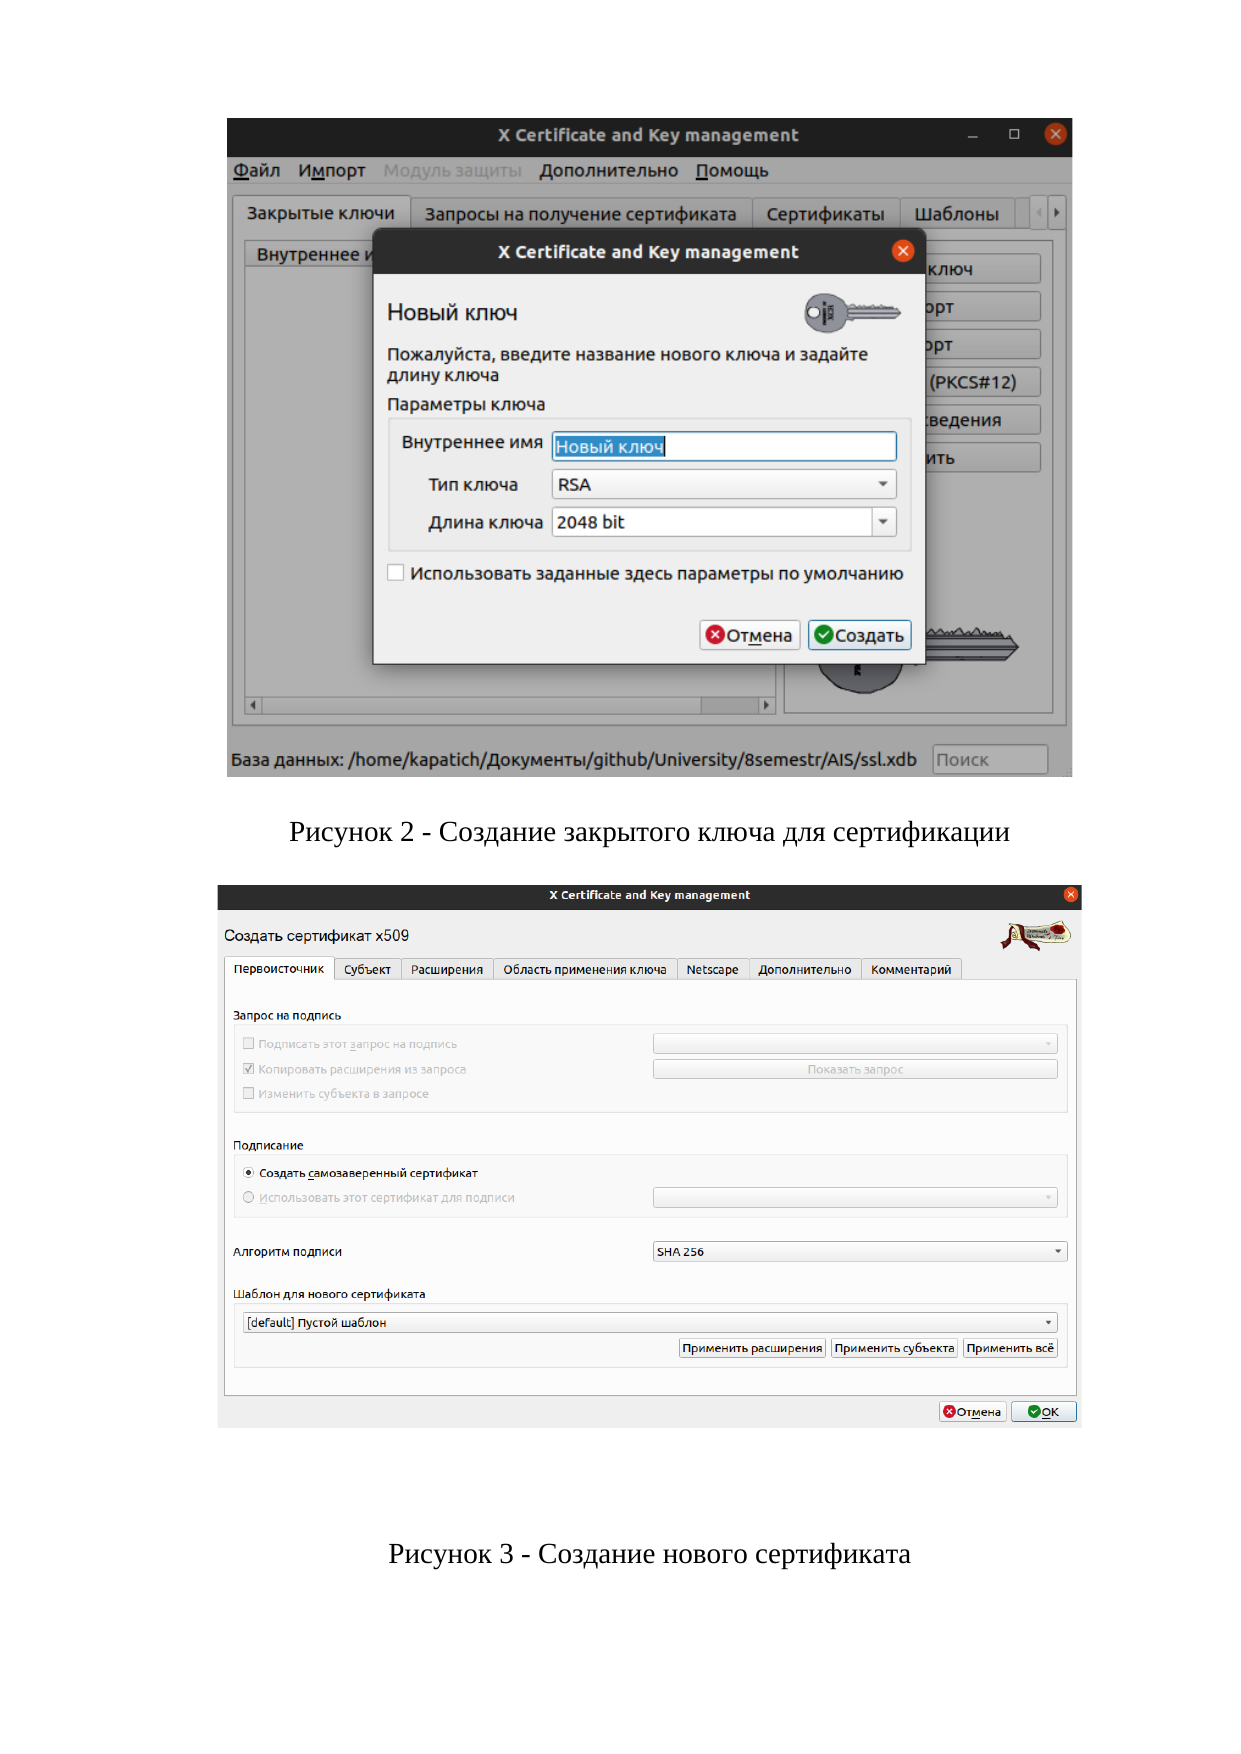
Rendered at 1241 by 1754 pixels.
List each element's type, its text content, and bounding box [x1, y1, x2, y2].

text Рисунок 2 - Создание закрытого ключа для сертификации [148, 814, 1152, 848]
picture [217, 885, 1082, 1428]
text Рисунок 3 - Создание нового сертификата [148, 1536, 1152, 1569]
picture [227, 118, 1073, 777]
